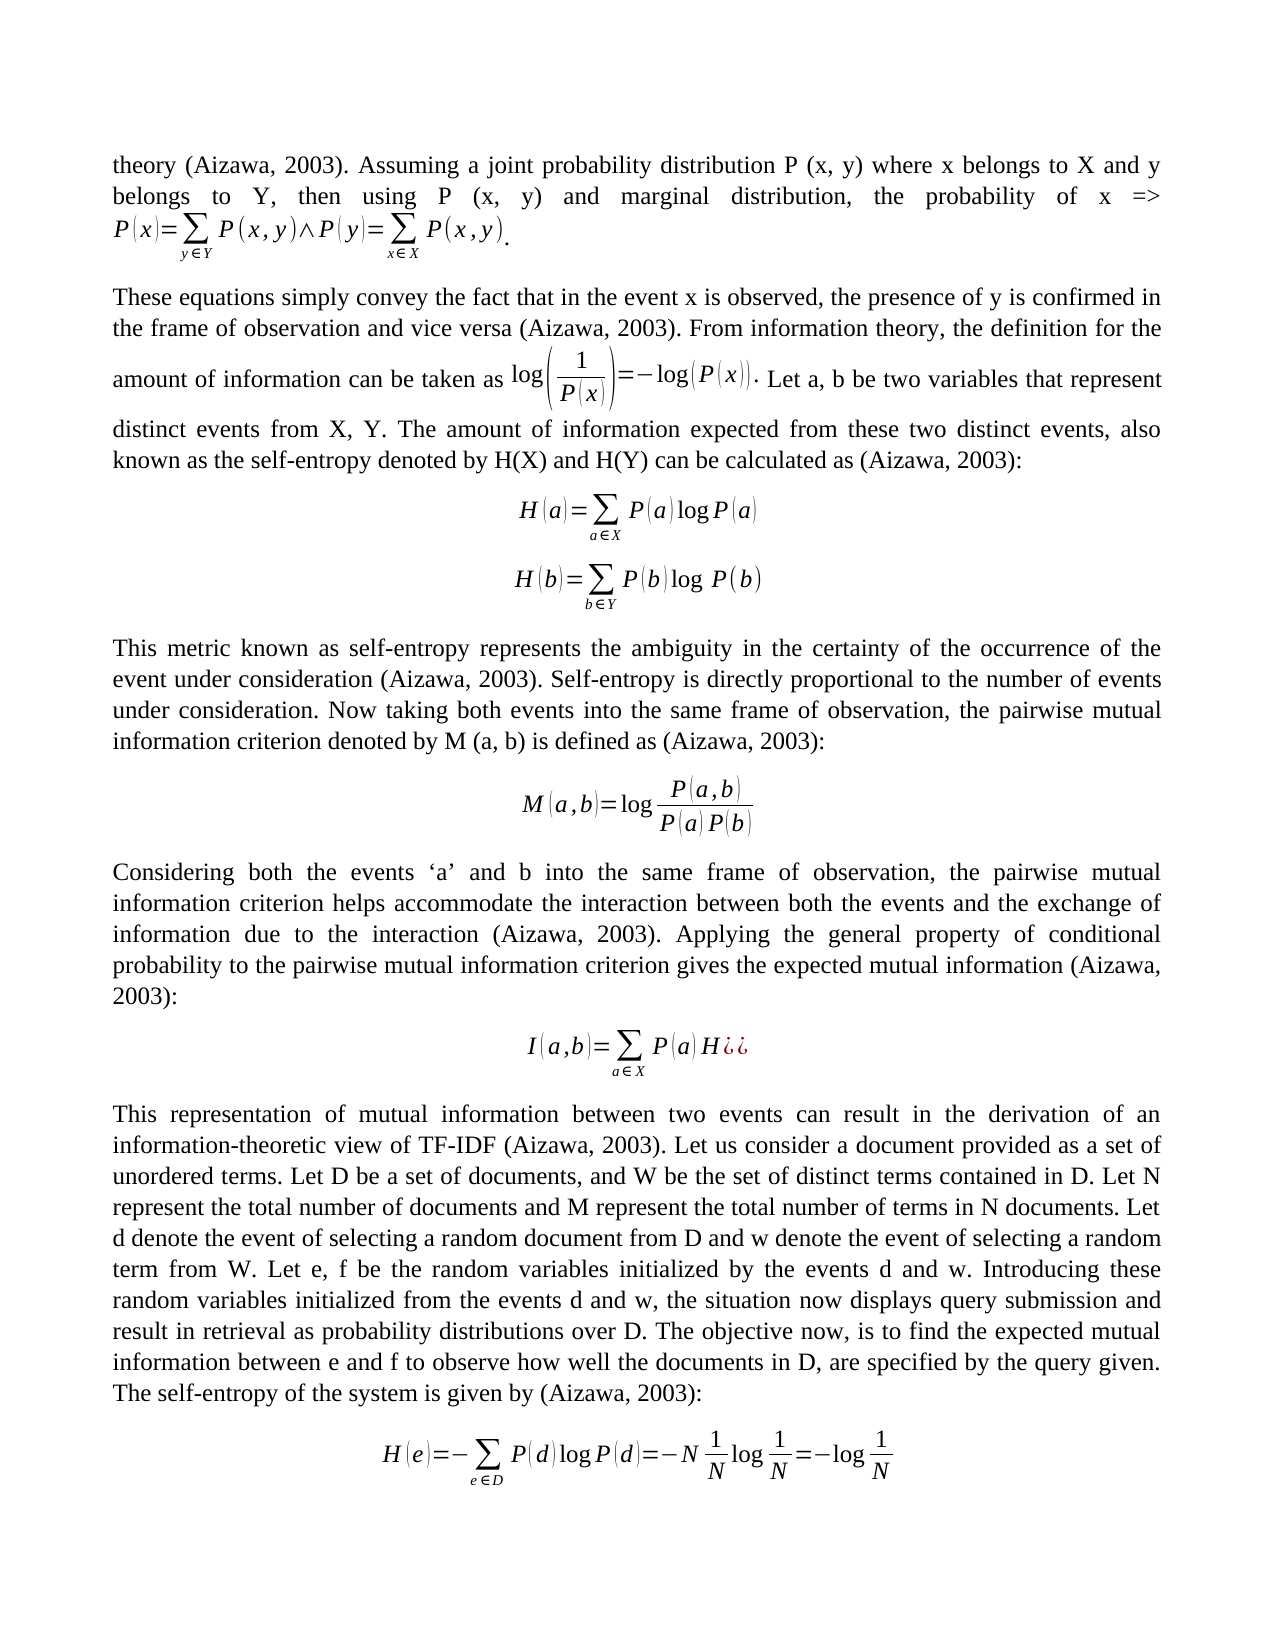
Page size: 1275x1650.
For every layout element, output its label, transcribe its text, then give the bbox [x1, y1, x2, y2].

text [112, 150, 1162, 263]
text Considering both the events ‘a’ and b into the same frame of observation, the pairwise mutual information criterion helps accommodate the interaction between both the events and the exchange of information due to the interaction (Aizawa, 2003). Applying the general property of conditional probability to the pairwise mutual information criterion gives the expected mutual information (Aizawa, 2003): [112, 857, 1162, 1010]
text These equations simply convey the fact that in the event x is observed, the presence of y is confirmed in the frame of observation and vice versa (Aizawa, 2003). From information theory, the definition for the amount of information can be taken as Let a, b be two variables that represent distinct events from X, Y. The amount of information expected from these two distinct events, also known as the self-entropy denoted by H(X) and H(Y) can be calculated as (Aizawa, 2003): [112, 282, 1162, 474]
text This representation of mutual information between two events can result in the derivation of an information-theoretic view of TF-IDF (Aizawa, 2003). Let us consider a document provided as a set of unordered terms. Let D be a set of documents, and W be the set of distinct terms contained in D. Let N represent the total number of documents and M represent the total number of terms in N documents. Let d denote the event of selecting a random document from D and w denote the event of selecting a random term from W. Let e, f be the random variables initialized by the events d and w. Introducing these random variables initialized from the events d and w, the situation now displays query submission and result in retrieval as probability distributions over D. The objective now, is to find the expected mutual information between e and f to observe how well the documents in D, are specified by the query given. The self-entropy of the system is given by (Aizawa, 2003): [112, 1099, 1162, 1407]
text This metric known as self-entropy represents the ambiguity in the certainty of the occurrence of the event under consideration (Aizawa, 2003). Self-entropy is directly proportional to the number of events under consideration. Now taking both events into the same frame of observation, the pairwise mutual information criterion denoted by M (a, b) is defined as (Aizawa, 2003): [112, 633, 1162, 754]
